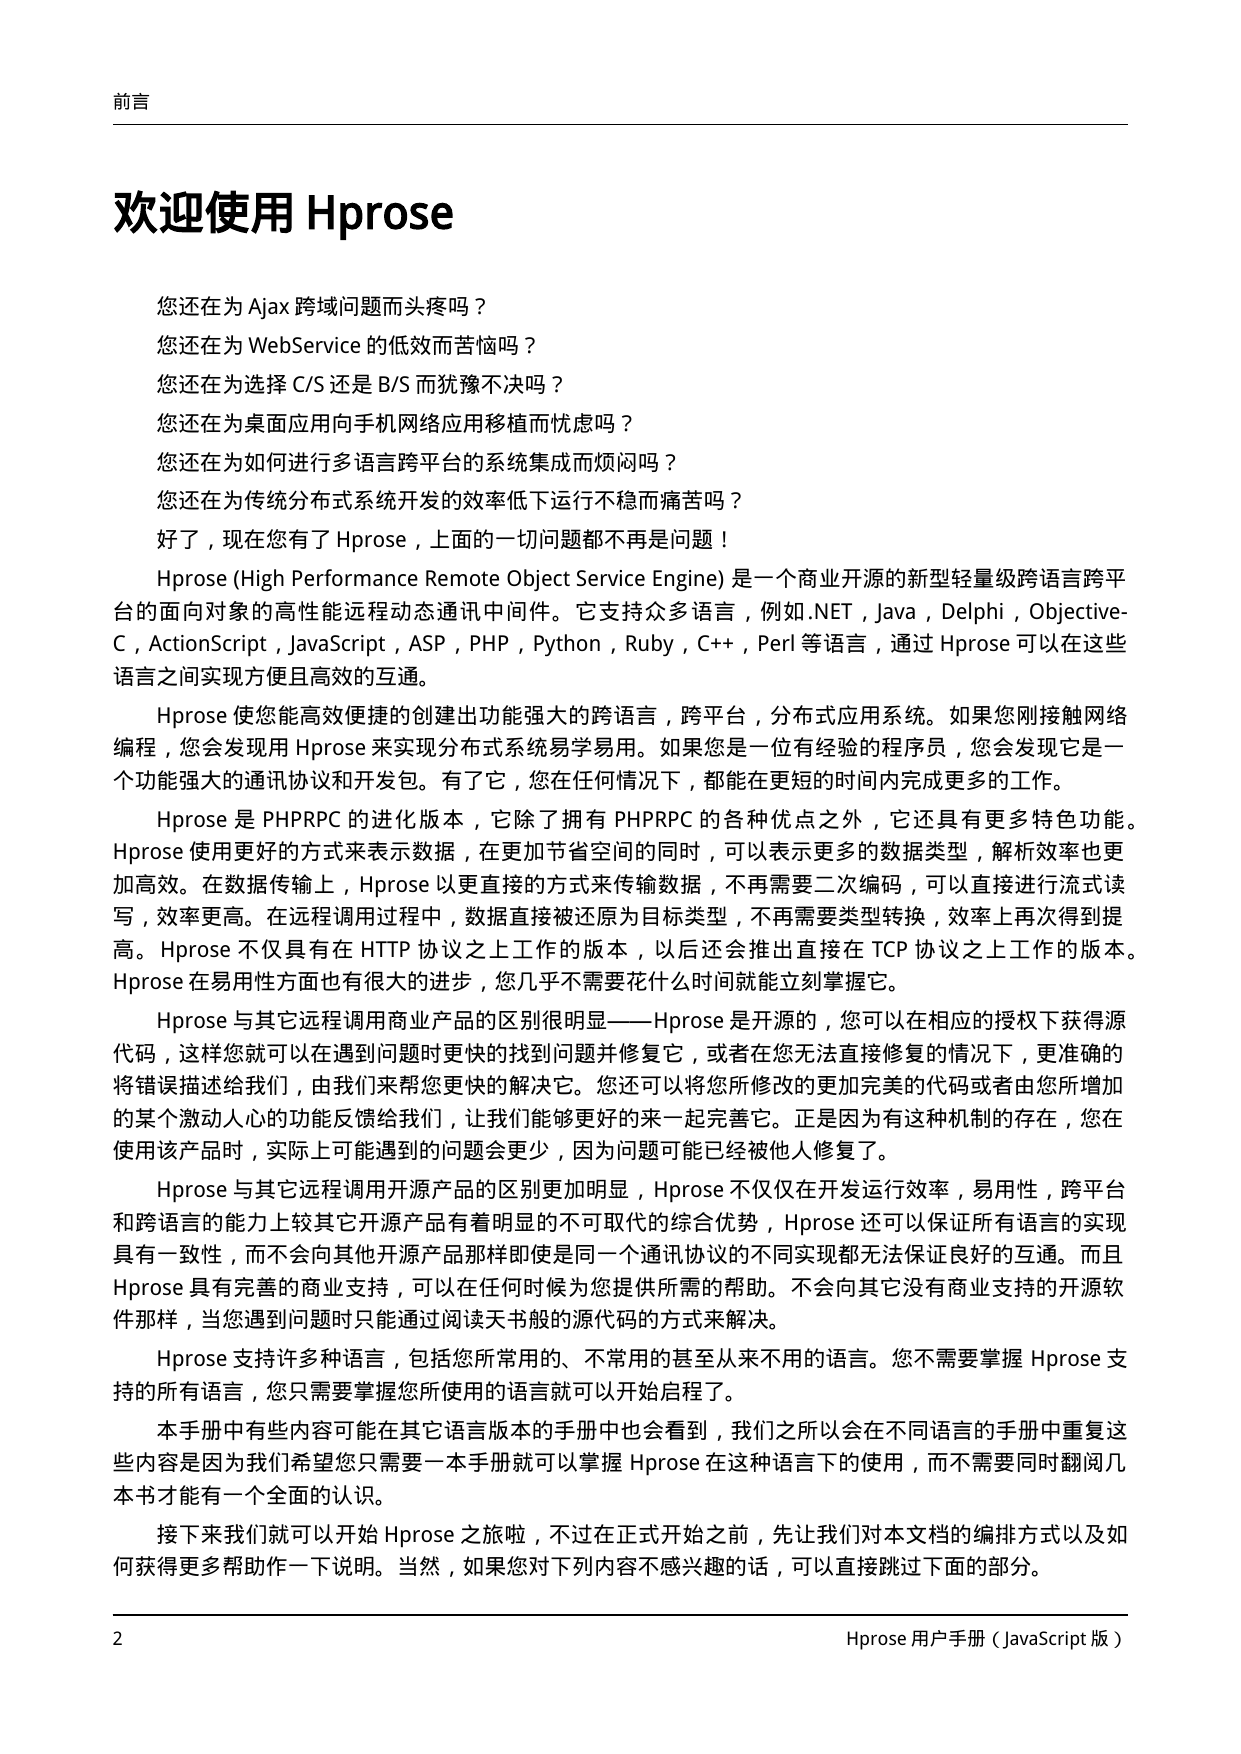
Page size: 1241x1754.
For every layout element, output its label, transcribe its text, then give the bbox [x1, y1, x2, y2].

text Hprose是PHPRPC的进化版本，它除了拥有PHPRPC的各种优点之外，它还具有更多特色功能。Hprose使用更好的方式来表示数据，在更加节省空间的同时，可以表示更多的数据类型，解析效率也更加高效。在数据传输上，Hprose以更直接的方式来传输数据，不再需要二次编码，可以直接进行流式读写，效率更高。在远程调用过程中，数据直接被还原为目标类型，不再需要类型转换，效率上再次得到提高。Hprose不仅具有在HTTP协议之上工作的版本，以后还会推出直接在TCP协议之上工作的版本。Hprose在易用性方面也有很大的进步，您几乎不需要花什么时间就能立刻掌握它。 [112, 803, 1128, 998]
text 本手册中有些内容可能在其它语言版本的手册中也会看到，我们之所以会在不同语言的手册中重复这些内容是因为我们希望您只需要一本手册就可以掌握Hprose在这种语言下的使用，而不需要同时翻阅几本书才能有一个全面的认识。 [112, 1413, 1128, 1511]
text 您还在为Ajax跨域问题而头疼吗？ [112, 289, 1128, 322]
text 您还在为如何进行多语言跨平台的系统集成而烦闷吗？ [112, 445, 1128, 478]
text 您还在为WebService的低效而苦恼吗？ [112, 328, 1128, 361]
text 好了，现在您有了Hprose，上面的一切问题都不再是问题！ [112, 523, 1128, 556]
text Hprose支持许多种语言，包括您所常用的、不常用的甚至从来不用的语言。您不需要掌握Hprose支持的所有语言，您只需要掌握您所使用的语言就可以开始启程了。 [112, 1342, 1128, 1407]
text 接下来我们就可以开始Hprose之旅啦，不过在正式开始之前，先让我们对本文档的编排方式以及如何获得更多帮助作一下说明。当然，如果您对下列内容不感兴趣的话，可以直接跳过下面的部分。 [112, 1517, 1128, 1582]
text 您还在为桌面应用向手机网络应用移植而忧虑吗？ [112, 406, 1128, 439]
text Hprose与其它远程调用开源产品的区别更加明显，Hprose不仅仅在开发运行效率，易用性，跨平台和跨语言的能力上较其它开源产品有着明显的不可取代的综合优势，Hprose还可以保证所有语言的实现具有一致性，而不会向其他开源产品那样即使是同一个通讯协议的不同实现都无法保证良好的互通。而且Hprose具有完善的商业支持，可以在任何时候为您提供所需的帮助。不会向其它没有商业支持的开源软件那样，当您遇到问题时只能通过阅读天书般的源代码的方式来解决。 [112, 1173, 1128, 1336]
text Hprose与其它远程调用商业产品的区别很明显——Hprose是开源的，您可以在相应的授权下获得源代码，这样您就可以在遇到问题时更快的找到问题并修复它，或者在您无法直接修复的情况下，更准确的将错误描述给我们，由我们来帮您更快的解决它。您还可以将您所修改的更加完美的代码或者由您所增加的某个激动人心的功能反馈给我们，让我们能够更好的来一起完善它。正是因为有这种机制的存在，您在使用该产品时，实际上可能遇到的问题会更少，因为问题可能已经被他人修复了。 [112, 1004, 1128, 1167]
subtitle 欢迎使用Hprose [112, 178, 1128, 243]
text Hprose (High Performance Remote Object Service Engine) 是一个商业开源的新型轻量级跨语言跨平台的面向对象的高性能远程动态通讯中间件。它支持众多语言，例如.NET，Java，Delphi，Objective-C，ActionScript，JavaScript，ASP，PHP，Python，Ruby，C++，Perl等语言，通过Hprose可以在这些语言之间实现方便且高效的互通。 [112, 562, 1128, 692]
text 您还在为传统分布式系统开发的效率低下运行不稳而痛苦吗？ [112, 484, 1128, 517]
text 您还在为选择C/S还是B/S而犹豫不决吗？ [112, 367, 1128, 400]
text Hprose使您能高效便捷的创建出功能强大的跨语言，跨平台，分布式应用系统。如果您刚接触网络编程，您会发现用Hprose来实现分布式系统易学易用。如果您是一位有经验的程序员，您会发现它是一个功能强大的通讯协议和开发包。有了它，您在任何情况下，都能在更短的时间内完成更多的工作。 [112, 699, 1128, 796]
